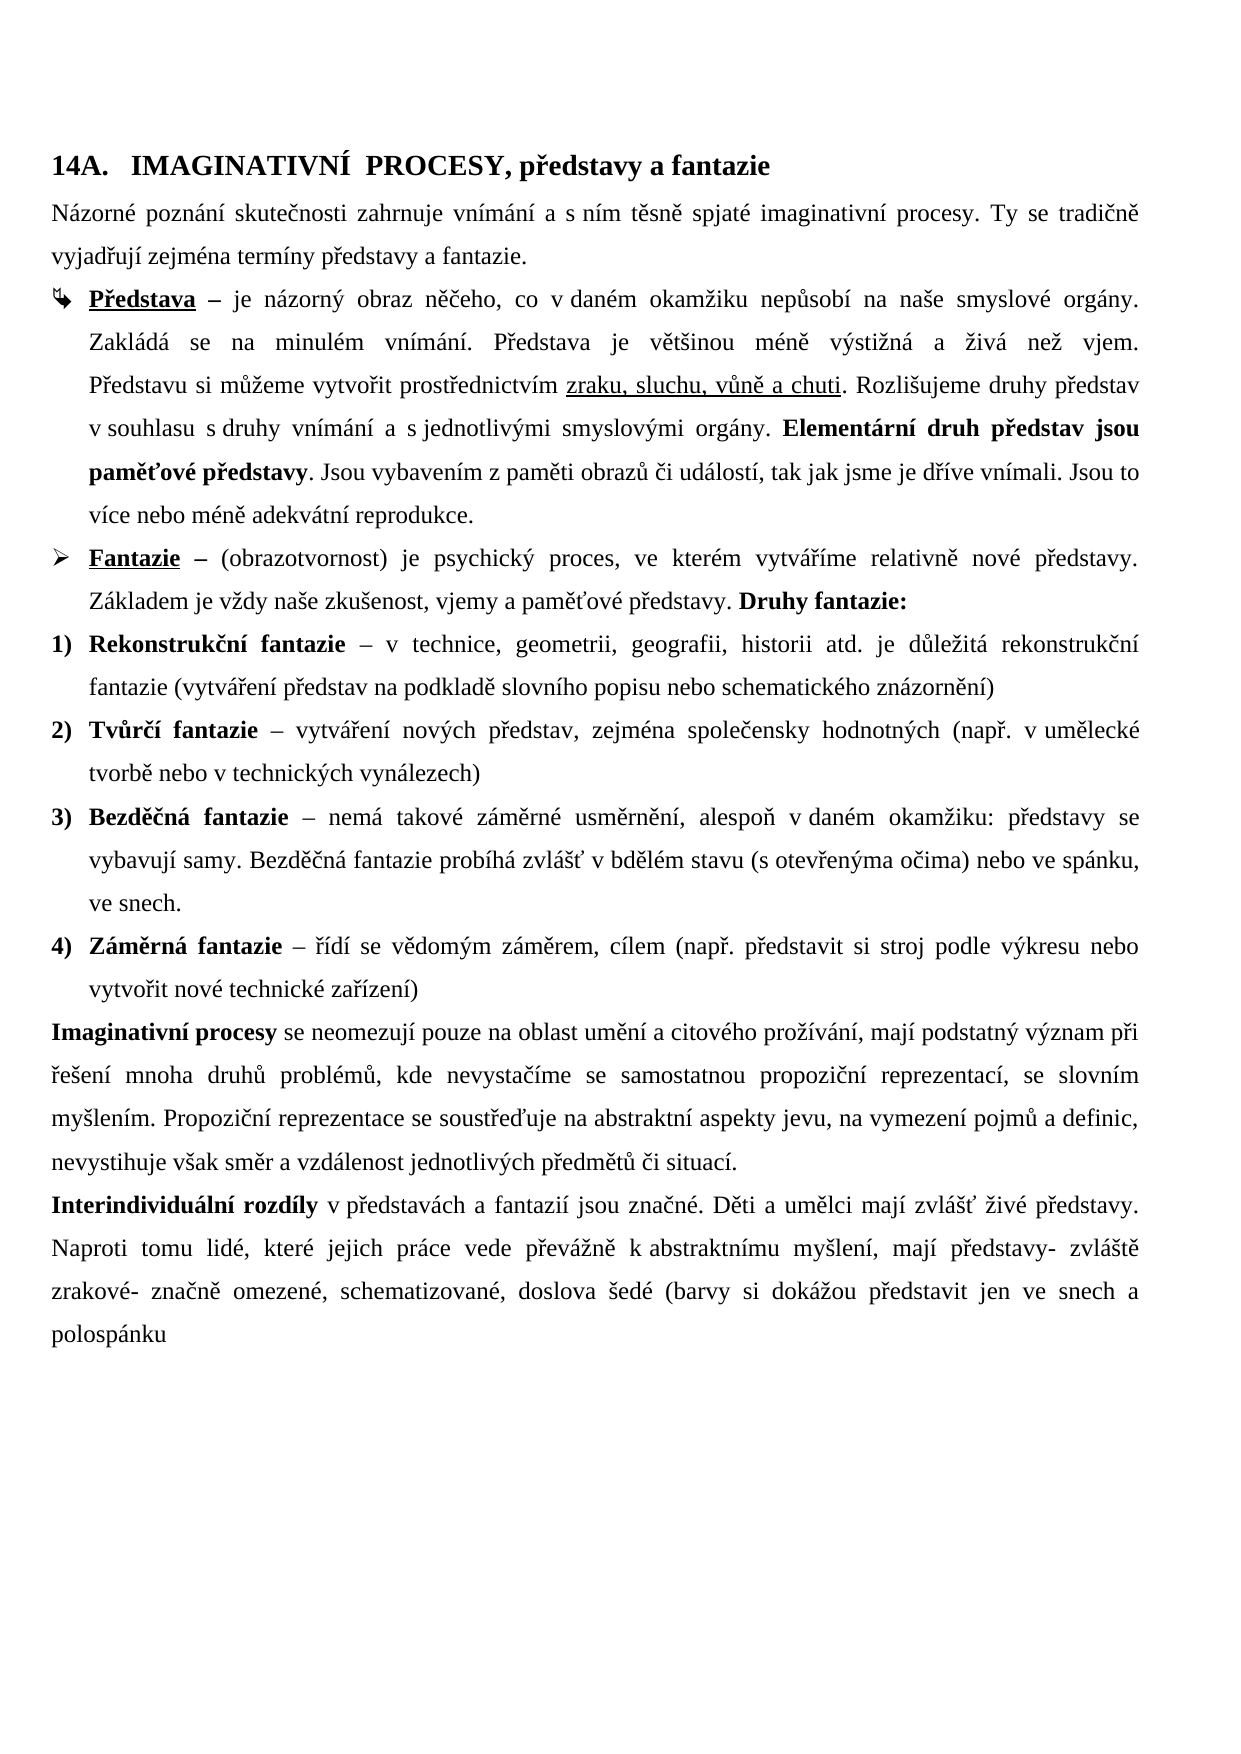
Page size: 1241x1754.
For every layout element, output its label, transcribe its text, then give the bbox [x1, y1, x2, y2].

text 14A. IMAGINATIVNÍ PROCESY, představy a fantazie [51, 148, 1140, 181]
list Rekonstrukční fantazie – v technice, geometrii, geografii, historii atd. je důležitá rekonstrukční fantazie (vytváření představ na podkladě slovního popisu nebo schematického znázornění) [51, 629, 1140, 701]
list Bezděčná fantazie – nemá takové záměrné usměrnění, alespoň v daném okamžiku: představy se vybavují samy. Bezděčná fantazie probíhá zvlášť v bdělém stavu (s otevřenýma očima) nebo ve spánku, ve snech. [51, 802, 1140, 917]
text Názorné poznání skutečnosti zahrnuje vnímání a s ním těsně spjaté imaginativní procesy. Ty se tradičně vyjadřují zejména termíny představy a fantazie. [51, 198, 1140, 270]
list Fantazie – (obrazotvornost) je psychický proces, ve kterém vytváříme relativně nové představy. Základem je vždy naše zkušenost, vjemy a paměťové představy. Druhy fantazie: [51, 543, 1140, 615]
list Tvůrčí fantazie – vytváření nových představ, zejména společensky hodnotných (např. v umělecké tvorbě nebo v technických vynálezech) [51, 715, 1140, 787]
list Představa – je názorný obraz něčeho, co v daném okamžiku nepůsobí na naše smyslové orgány. Zakládá se na minulém vnímání. Představa je většinou méně výstižná a živá než vjem. Představu si můžeme vytvořit prostřednictvím zraku, sluchu, vůně a chuti. Rozlišujeme druhy představ v souhlasu s druhy vnímání a s jednotlivými smyslovými orgány. Elementární druh představ jsou paměťové představy. Jsou vybavením z paměti obrazů či událostí, tak jak jsme je dříve vnímali. Jsou to více nebo méně adekvátní reprodukce. [51, 284, 1140, 528]
text Interindividuální rozdíly v představách a fantazií jsou značné. Děti a umělci mají zvlášť živé představy. Naproti tomu lidé, které jejich práce vede převážně k abstraktnímu myšlení, mají představy- zvláště zrakové- značně omezené, schematizované, doslova šedé (barvy si dokážou představit jen ve snech a polospánku [51, 1190, 1140, 1348]
list Záměrná fantazie – řídí se vědomým záměrem, cílem (např. představit si stroj podle výkresu nebo vytvořit nové technické zařízení) [51, 931, 1140, 1003]
text Imaginativní procesy se neomezují pouze na oblast umění a citového prožívání, mají podstatný význam při řešení mnoha druhů problémů, kde nevystačíme se samostatnou propoziční reprezentací, se slovním myšlením. Propoziční reprezentace se soustřeďuje na abstraktní aspekty jevu, na vymezení pojmů a definic, nevystihuje však směr a vzdálenost jednotlivých předmětů či situací. [51, 1017, 1140, 1175]
